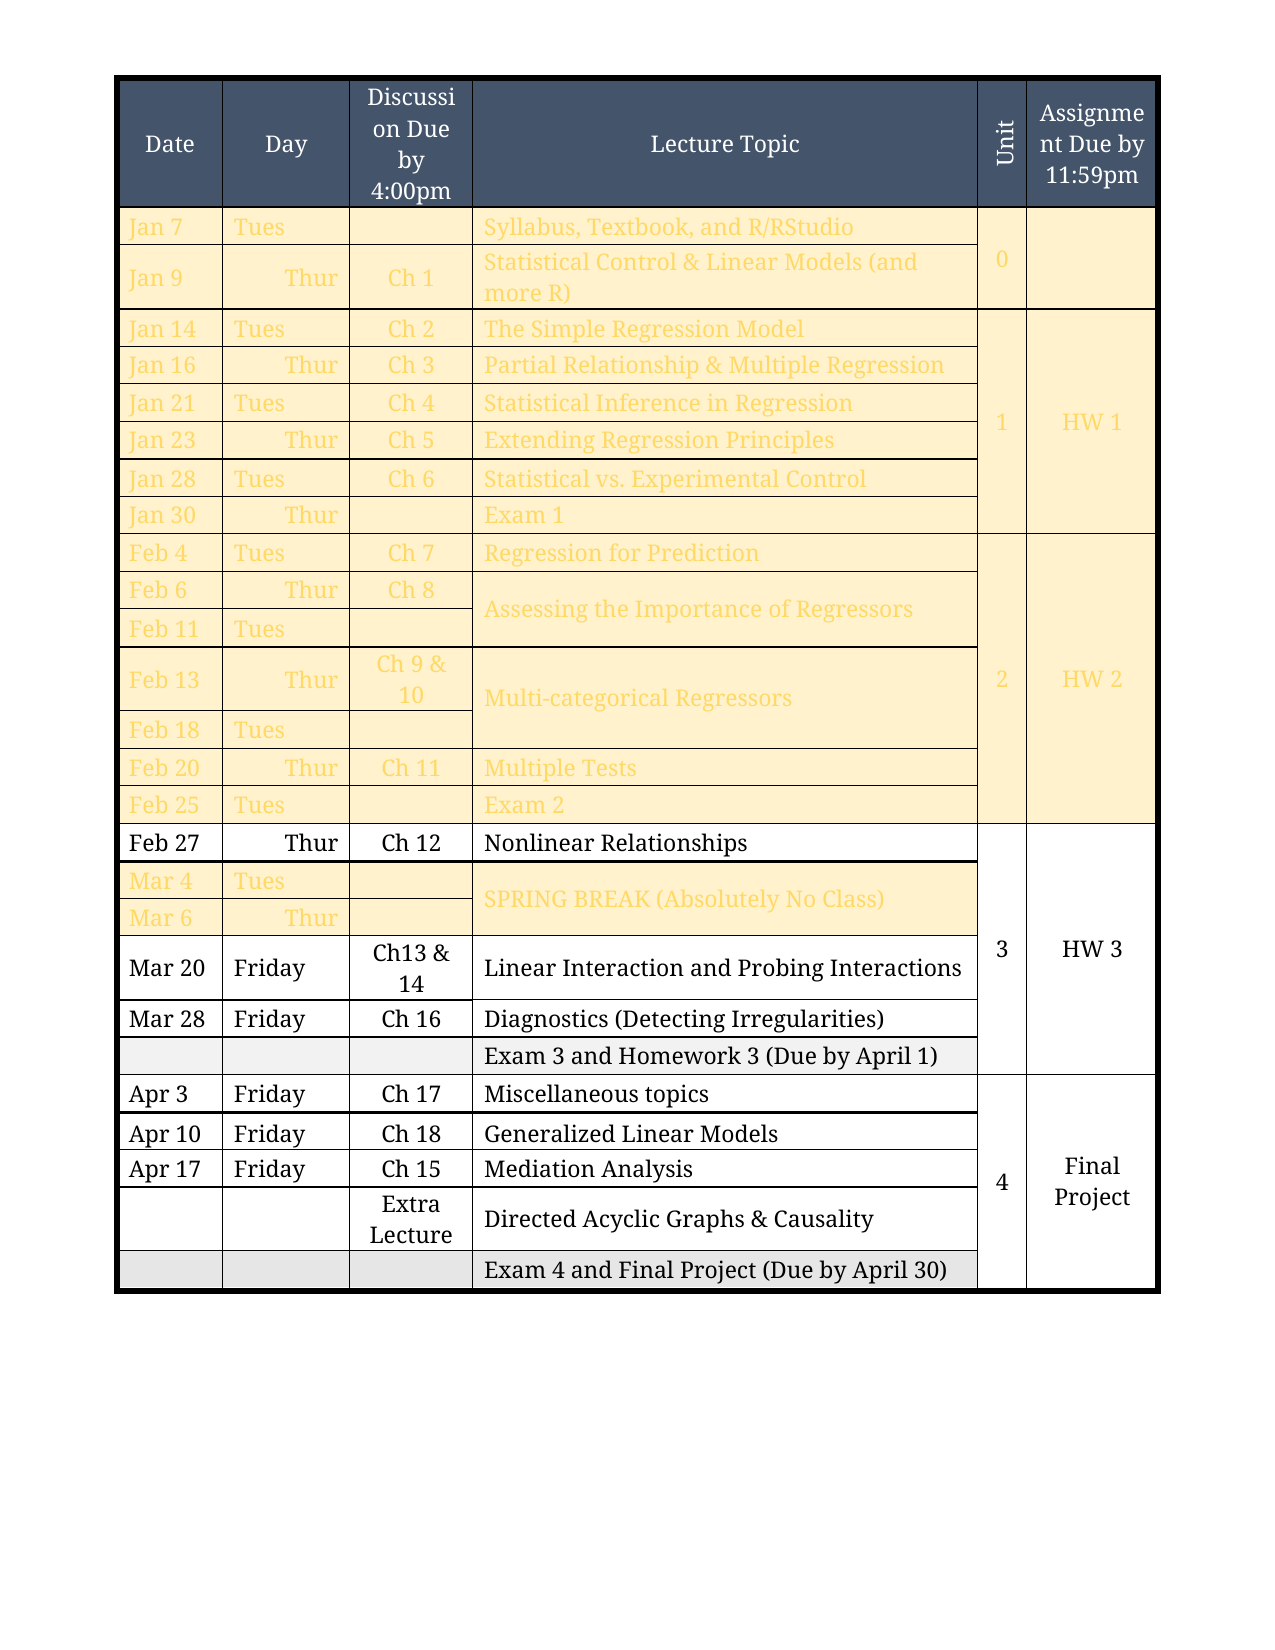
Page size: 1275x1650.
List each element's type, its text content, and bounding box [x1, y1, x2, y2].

table_cell Ch 2 [350, 310, 472, 346]
table_cell Ch 11 [350, 749, 472, 785]
table_cell Ch 7 [350, 534, 472, 571]
table_cell Thur [223, 749, 349, 785]
table_cell Mar 4 [120, 863, 222, 898]
table_cell 4 [978, 1075, 1026, 1287]
table_cell The Simple Regression Model [473, 310, 977, 346]
table_cell Feb 27 [120, 824, 222, 860]
table_cell 3 [978, 824, 1026, 1074]
table_cell Ch 18 [350, 1114, 472, 1149]
table_header Lecture Topic [473, 81, 977, 206]
table_cell Feb 11 [120, 609, 222, 646]
table_cell Regression for Prediction [473, 534, 977, 571]
table_cell SPRING BREAK (Absolutely No Class) [473, 863, 977, 935]
table_cell Mar 28 [120, 1001, 222, 1036]
table_header Unit [978, 81, 1026, 206]
table_cell Tues [223, 534, 349, 571]
table_cell [223, 1188, 349, 1250]
table_cell [223, 1251, 349, 1287]
table_cell Ch 5 [350, 422, 472, 458]
table_cell Friday [223, 936, 349, 999]
table_cell Ch 17 [350, 1075, 472, 1111]
table_cell Mar 6 [120, 899, 222, 935]
table_cell [1027, 208, 1155, 308]
table_cell [223, 1038, 349, 1074]
table_cell Ch 3 [350, 347, 472, 383]
table_cell [350, 609, 472, 646]
table_cell Thur [223, 899, 349, 935]
table_cell Ch 8 [350, 572, 472, 608]
table_cell Ch 12 [350, 824, 472, 860]
table_cell Multiple Tests [473, 749, 977, 785]
table_cell Feb 13 [120, 648, 222, 710]
table_cell Directed Acyclic Graphs & Causality [473, 1188, 977, 1250]
table_cell Thur [223, 572, 349, 608]
table_cell Assessing the Importance of Regressors [473, 572, 977, 646]
table_cell Ch 9 & 10 [350, 648, 472, 710]
table_cell Exam 1 [473, 497, 977, 533]
table_cell 1 [978, 310, 1026, 533]
table_cell Tues [223, 208, 349, 244]
table_header Day [223, 81, 349, 206]
table_cell Thur [223, 497, 349, 533]
table_cell Feb 18 [120, 711, 222, 748]
table_cell Multi-categorical Regressors [473, 648, 977, 748]
table_cell 2 [978, 534, 1026, 823]
table_cell Ch 16 [350, 1001, 472, 1036]
table_cell Exam 2 [473, 786, 977, 823]
table_cell Feb 6 [120, 572, 222, 608]
table_cell Jan 21 [120, 384, 222, 421]
table_cell Thur [223, 245, 349, 308]
table_header Discussion Due by 4:00pm [350, 81, 472, 206]
table_cell Jan 7 [120, 208, 222, 244]
table_cell Apr 17 [120, 1150, 222, 1186]
table_cell Nonlinear Relationships [473, 824, 977, 860]
table_cell Thur [223, 422, 349, 458]
table_cell Final Project [1027, 1075, 1155, 1287]
table_cell Tues [223, 460, 349, 496]
table_cell 0 [978, 208, 1026, 308]
table_cell [350, 208, 472, 244]
table_cell [350, 711, 472, 748]
table_cell Generalized Linear Models [473, 1114, 977, 1149]
table_cell [350, 899, 472, 935]
table_cell Diagnostics (Detecting Irregularities) [473, 1000, 977, 1036]
table_cell Tues [223, 786, 349, 823]
table_cell Apr 10 [120, 1114, 222, 1149]
table_cell Thur [223, 824, 349, 860]
table_cell Jan 30 [120, 497, 222, 533]
table_cell [120, 1251, 222, 1287]
table_cell Feb 4 [120, 534, 222, 571]
table_cell [350, 497, 472, 533]
table_cell Apr 3 [120, 1075, 222, 1111]
table_cell Tues [223, 609, 349, 646]
table_cell Statistical Control & Linear Models (and more R) [473, 245, 977, 308]
table_cell Mar 20 [120, 936, 222, 999]
table_cell Jan 9 [120, 245, 222, 308]
table_cell HW 3 [1027, 824, 1155, 1074]
table_cell [350, 1038, 472, 1074]
table_cell Statistical vs. Experimental Control [473, 460, 977, 496]
table_cell Jan 28 [120, 460, 222, 496]
table_cell Feb 25 [120, 786, 222, 823]
table_cell [350, 786, 472, 823]
table_header Assignment Due by 11:59pm [1027, 81, 1155, 206]
table_cell Friday [223, 1114, 349, 1149]
table_cell Extending Regression Principles [473, 422, 977, 458]
table_cell [350, 863, 472, 898]
table_cell Ch 1 [350, 245, 472, 308]
table_cell Feb 20 [120, 749, 222, 785]
table_cell Friday [223, 1075, 349, 1111]
table_cell HW 2 [1027, 534, 1155, 823]
table_cell Jan 16 [120, 347, 222, 383]
table_cell Jan 14 [120, 310, 222, 346]
table_cell Ch 4 [350, 384, 472, 421]
table_cell HW 1 [1027, 310, 1155, 533]
table_cell Partial Relationship & Multiple Regression [473, 347, 977, 383]
table_cell [120, 1188, 222, 1250]
table_cell Miscellaneous topics [473, 1075, 977, 1111]
table_cell Mediation Analysis [473, 1150, 977, 1186]
table_cell [120, 1038, 222, 1074]
table_cell [350, 1251, 472, 1287]
table_cell Exam 3 and Homework 3 (Due by April 1) [473, 1038, 977, 1074]
table_cell Ch13 & 14 [350, 936, 472, 999]
table_header Date [120, 81, 222, 206]
table_cell Tues [223, 310, 349, 346]
table_cell Ch 15 [350, 1150, 472, 1186]
table_cell Linear Interaction and Probing Interactions [473, 936, 977, 999]
table_cell Tues [223, 863, 349, 898]
table_cell Extra Lecture [350, 1188, 472, 1250]
table_cell Jan 23 [120, 422, 222, 458]
table_cell Thur [223, 648, 349, 710]
table_cell Tues [223, 384, 349, 421]
table_cell Friday [223, 1001, 349, 1036]
table_cell Ch 6 [350, 460, 472, 496]
table_cell Tues [223, 711, 349, 748]
table_cell Friday [223, 1150, 349, 1186]
table_cell Thur [223, 347, 349, 383]
table_cell Syllabus, Textbook, and R/RStudio [473, 208, 977, 244]
table_cell Statistical Inference in Regression [473, 384, 977, 421]
table_cell Exam 4 and Final Project (Due by April 30) [473, 1251, 977, 1287]
